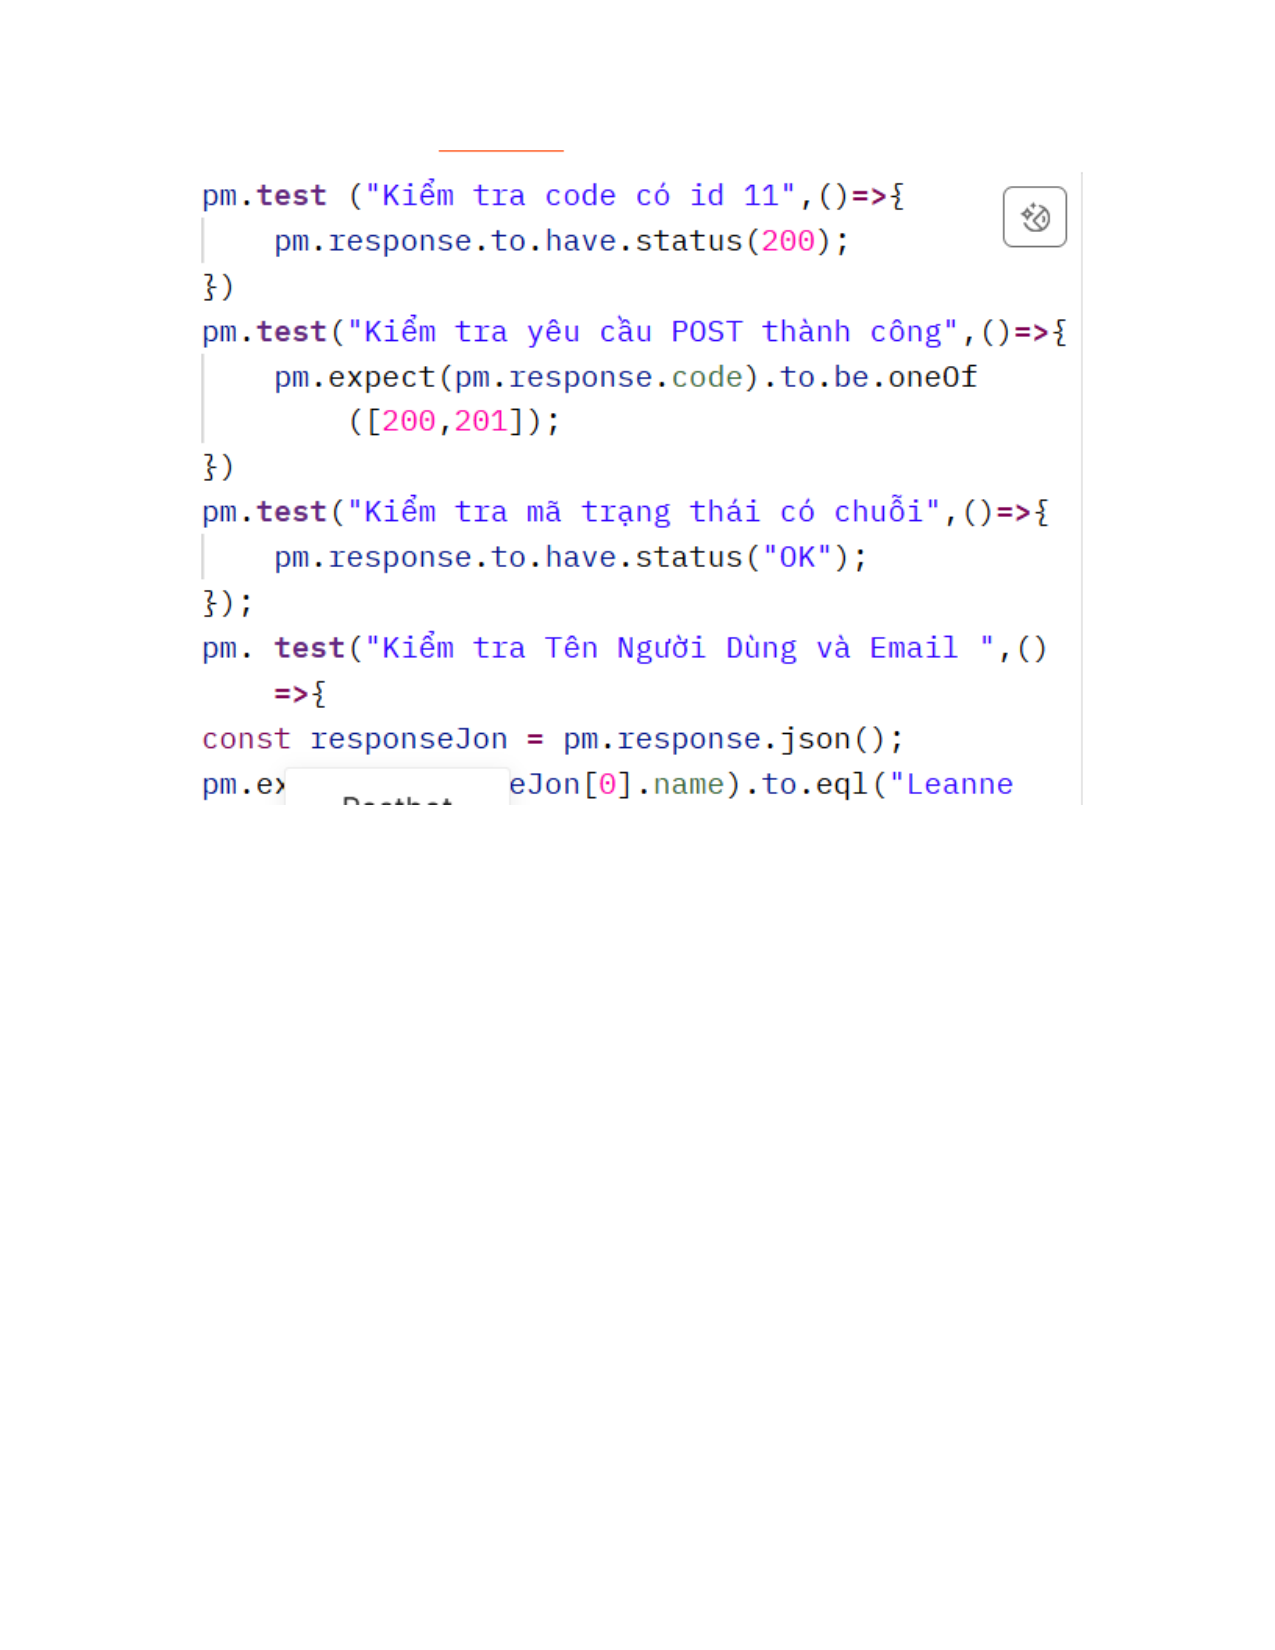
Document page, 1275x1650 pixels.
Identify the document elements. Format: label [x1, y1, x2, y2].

picture [150, 150, 1083, 805]
